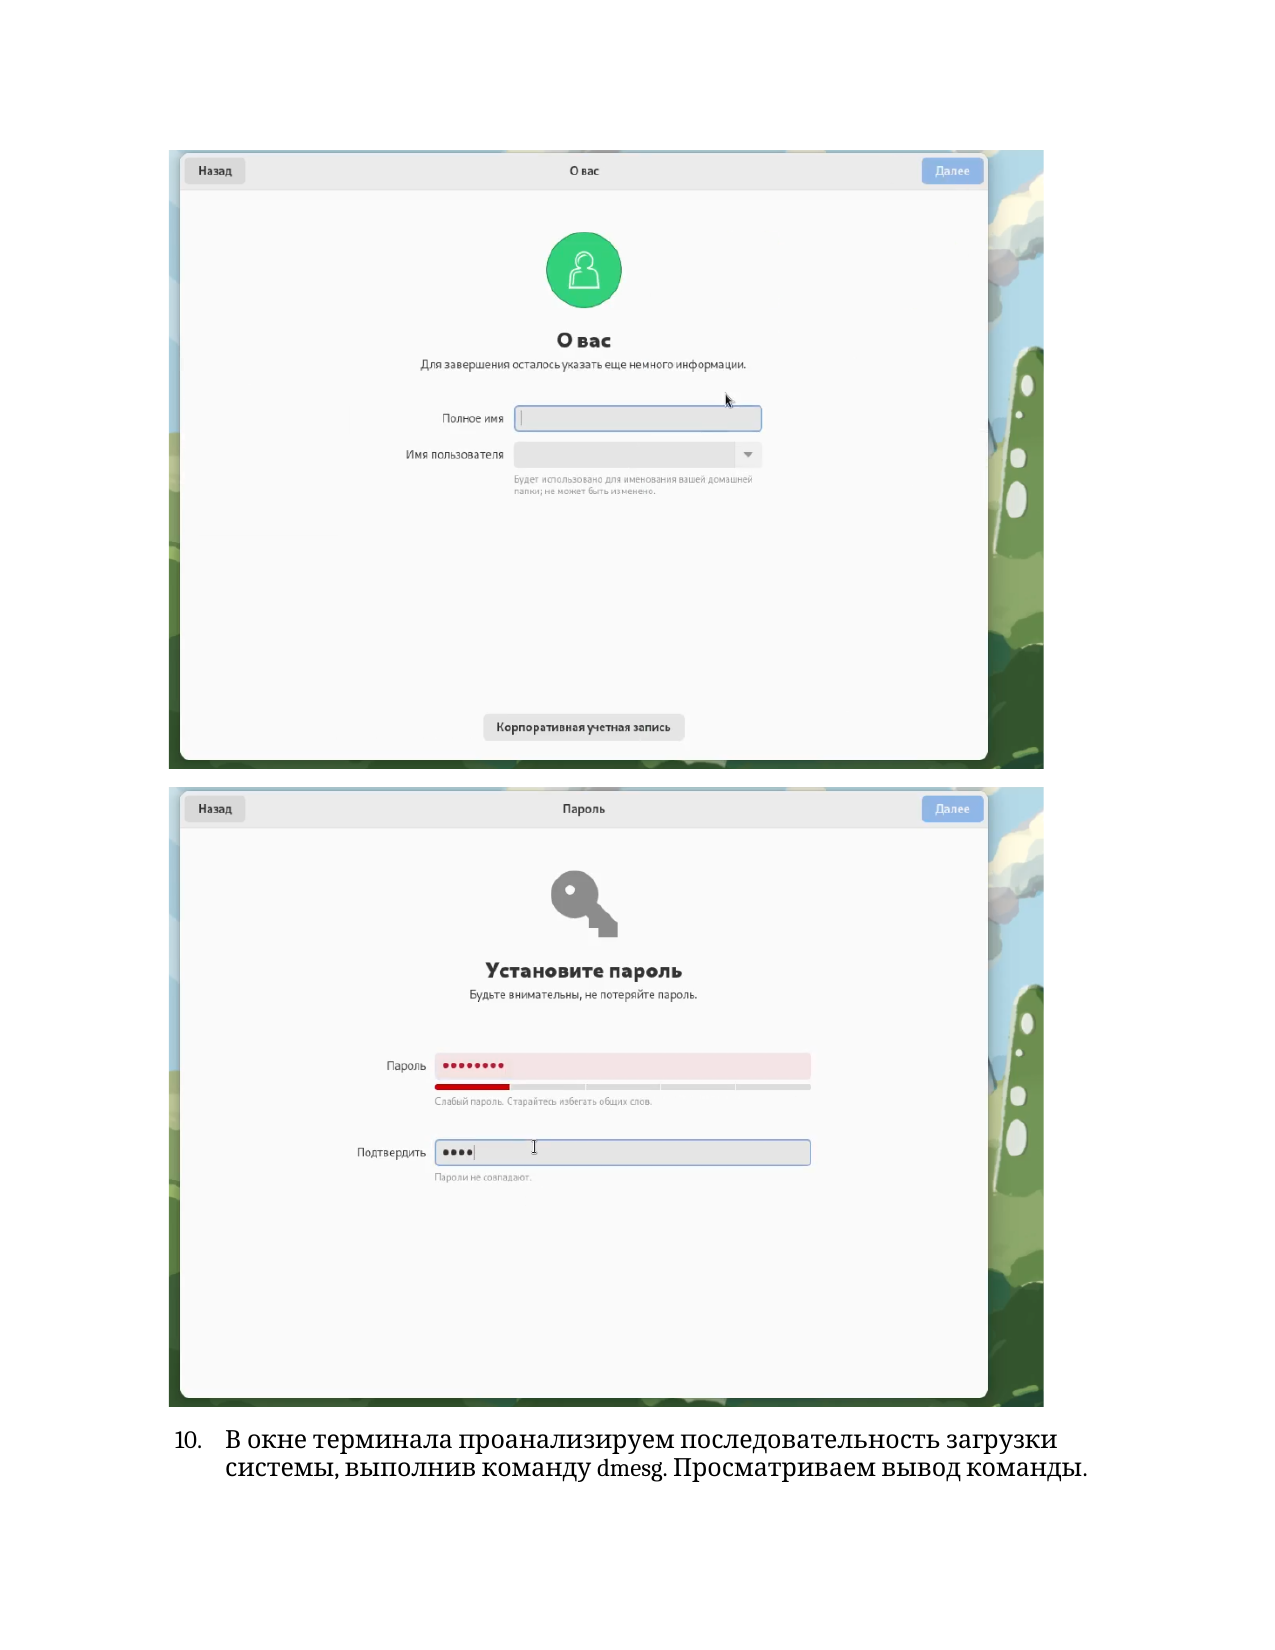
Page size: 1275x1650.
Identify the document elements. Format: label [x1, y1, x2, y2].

picture [168, 787, 1044, 1407]
list [175, 1426, 1125, 1483]
picture [168, 150, 1044, 769]
